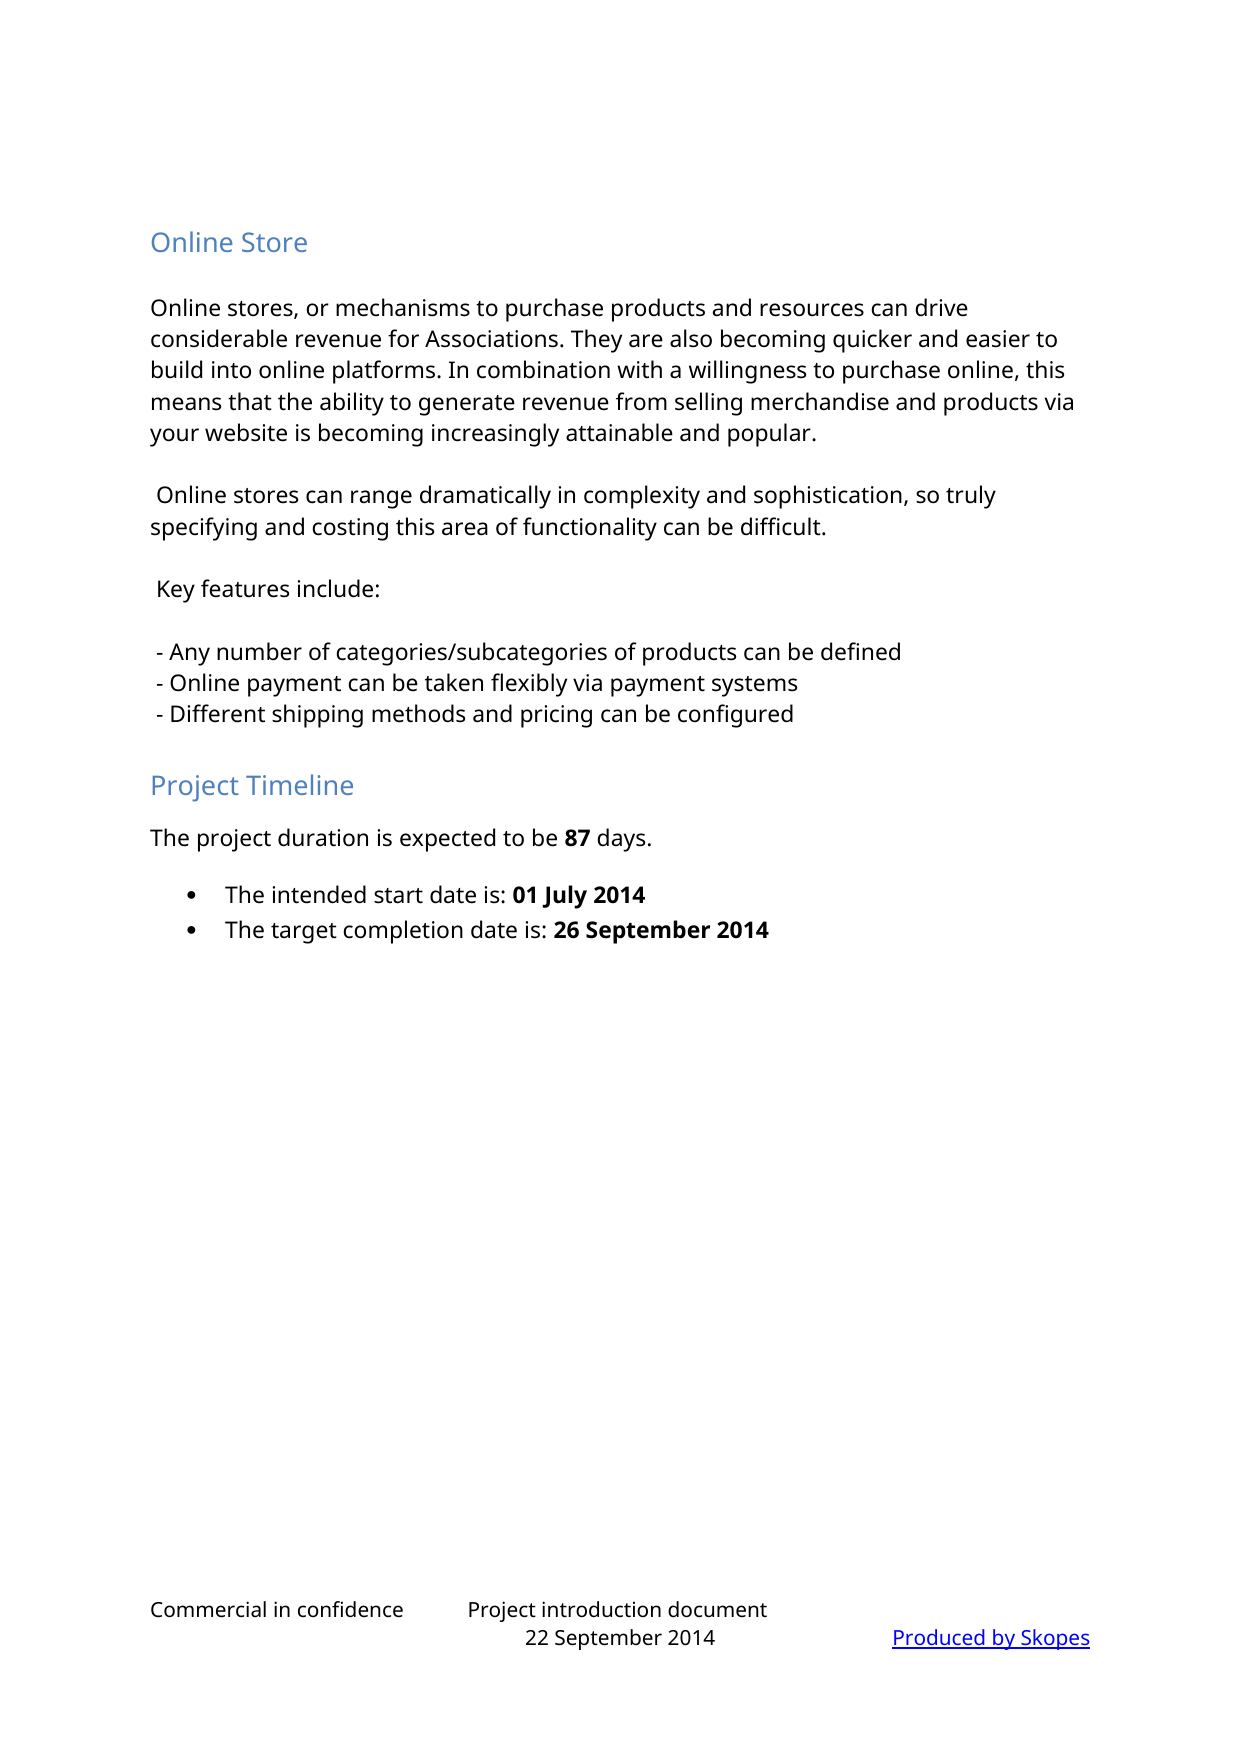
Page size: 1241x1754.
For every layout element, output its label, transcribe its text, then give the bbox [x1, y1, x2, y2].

text The project duration is expected to be 87 days. [150, 822, 1090, 853]
list The target completion date is: 26 September 2014 [187, 914, 1090, 946]
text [150, 150, 1090, 729]
subtitle Project Timeline [150, 767, 1090, 804]
list The intended start date is: 01 July 2014 [187, 878, 1090, 910]
